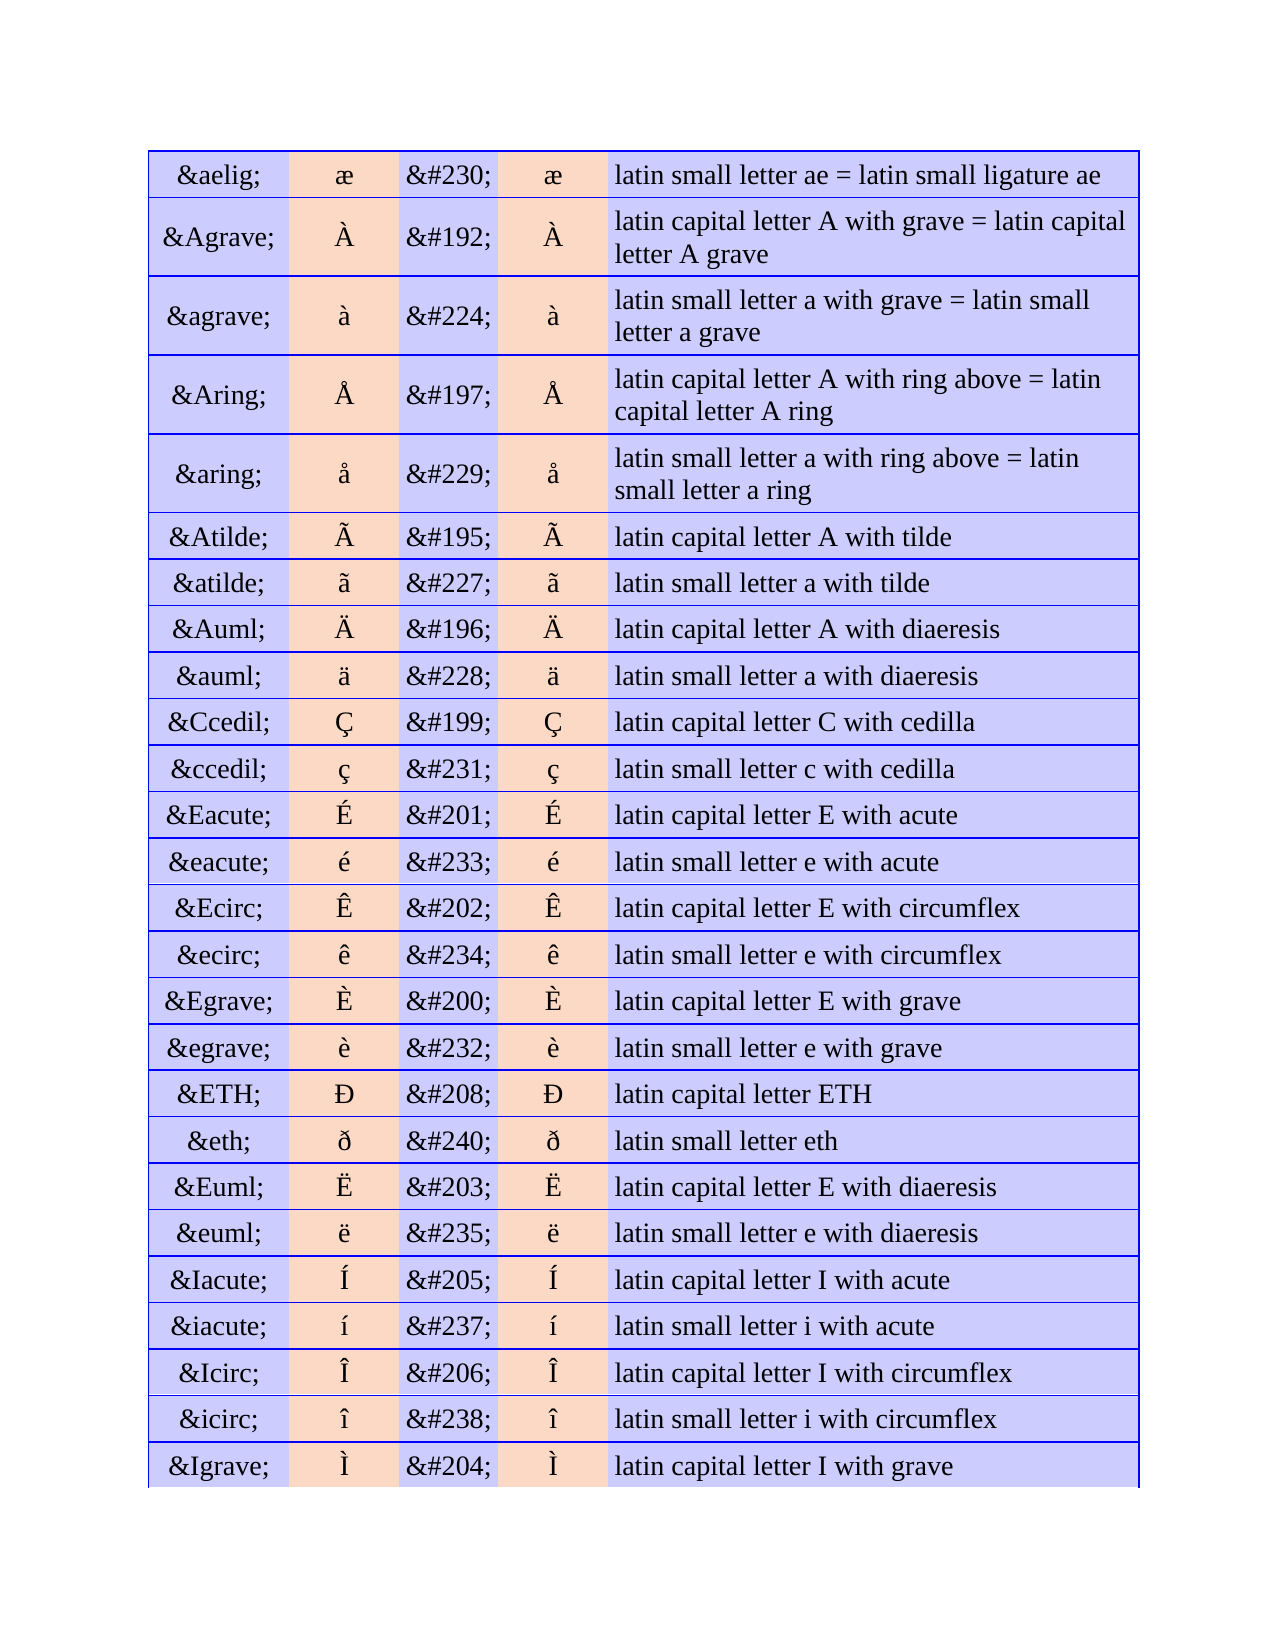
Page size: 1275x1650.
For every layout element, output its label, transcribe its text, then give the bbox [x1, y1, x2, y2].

table_cell latin capital letter E with acute [608, 792, 1138, 837]
table_cell ã [498, 560, 608, 605]
table_cell latin small letter e with circumflex [608, 932, 1138, 976]
table_cell Å [289, 356, 399, 433]
table_cell latin small letter c with cedilla [608, 746, 1138, 791]
table_cell latin capital letter A with grave = latin capital letter A grave [608, 198, 1138, 275]
table_cell å [498, 435, 608, 512]
table_cell latin capital letter ETH [608, 1071, 1138, 1116]
table_cell &Aring; [149, 356, 289, 433]
table_cell &aring; [149, 435, 289, 512]
table_cell ë [289, 1210, 399, 1255]
table_cell Ä [289, 606, 399, 651]
table_cell è [498, 1025, 608, 1069]
table_cell latin small letter e with acute [608, 839, 1138, 883]
table_cell latin capital letter I with circumflex [608, 1350, 1138, 1394]
table_cell æ [289, 152, 399, 196]
table_cell é [289, 839, 399, 883]
table_cell Ë [289, 1164, 399, 1209]
table_cell &#227; [399, 560, 498, 605]
table_cell &#231; [399, 746, 498, 791]
table_cell À [289, 198, 399, 275]
table_cell latin capital letter E with grave [608, 978, 1138, 1023]
table_cell Ð [498, 1071, 608, 1116]
table_cell Î [498, 1350, 608, 1394]
table_cell latin small letter a with tilde [608, 560, 1138, 605]
table_cell &#240; [399, 1117, 498, 1162]
table_cell &eth; [149, 1117, 289, 1162]
table_cell latin small letter i with acute [608, 1303, 1138, 1348]
table_cell í [289, 1303, 399, 1348]
table_cell &#205; [399, 1257, 498, 1302]
table_cell Ì [498, 1443, 608, 1487]
table_cell Ç [498, 699, 608, 744]
table_cell latin small letter e with grave [608, 1025, 1138, 1069]
table_cell &Auml; [149, 606, 289, 651]
table_cell latin small letter a with ring above = latin small letter a ring [608, 435, 1138, 512]
table_cell &aelig; [149, 152, 289, 196]
table_cell í [498, 1303, 608, 1348]
table_cell È [289, 978, 399, 1023]
table_cell Ì [289, 1443, 399, 1487]
table_cell latin small letter a with grave = latin small letter a grave [608, 277, 1138, 354]
table_cell ë [498, 1210, 608, 1255]
table_cell &ccedil; [149, 746, 289, 791]
table_cell &#195; [399, 513, 498, 558]
table_cell &Ccedil; [149, 699, 289, 744]
table_cell î [498, 1396, 608, 1441]
table_cell &#192; [399, 198, 498, 275]
table_cell &atilde; [149, 560, 289, 605]
table_cell Ã [498, 513, 608, 558]
table_cell Î [289, 1350, 399, 1394]
table_cell À [498, 198, 608, 275]
table_cell Í [498, 1257, 608, 1302]
table_cell ð [498, 1117, 608, 1162]
table_cell è [289, 1025, 399, 1069]
table_cell Ë [498, 1164, 608, 1209]
table_cell &iacute; [149, 1303, 289, 1348]
table_cell &egrave; [149, 1025, 289, 1069]
table_cell &Ecirc; [149, 885, 289, 930]
table_cell latin capital letter E with diaeresis [608, 1164, 1138, 1209]
table_cell ê [498, 932, 608, 976]
table_cell &Euml; [149, 1164, 289, 1209]
table_cell &ETH; [149, 1071, 289, 1116]
table_cell &#233; [399, 839, 498, 883]
table_cell Ê [498, 885, 608, 930]
table_cell à [289, 277, 399, 354]
table_cell &#228; [399, 653, 498, 698]
table_cell &#203; [399, 1164, 498, 1209]
table_cell &eacute; [149, 839, 289, 883]
table_cell Ç [289, 699, 399, 744]
table_cell &Icirc; [149, 1350, 289, 1394]
table_cell latin capital letter A with tilde [608, 513, 1138, 558]
table_cell &#199; [399, 699, 498, 744]
table_cell latin capital letter I with grave [608, 1443, 1138, 1487]
table_cell &Atilde; [149, 513, 289, 558]
table_cell latin capital letter A with ring above = latin capital letter A ring [608, 356, 1138, 433]
table_cell &Egrave; [149, 978, 289, 1023]
table_cell Ê [289, 885, 399, 930]
table_cell &#237; [399, 1303, 498, 1348]
table_cell &Iacute; [149, 1257, 289, 1302]
table_cell é [498, 839, 608, 883]
table_cell ê [289, 932, 399, 976]
table_cell É [289, 792, 399, 837]
table_cell latin small letter e with diaeresis [608, 1210, 1138, 1255]
table_cell latin small letter a with diaeresis [608, 653, 1138, 698]
table_cell latin small letter ae = latin small ligature ae [608, 152, 1138, 196]
table_cell Å [498, 356, 608, 433]
table_cell &euml; [149, 1210, 289, 1255]
table_cell å [289, 435, 399, 512]
table_cell &#206; [399, 1350, 498, 1394]
table_cell &Igrave; [149, 1443, 289, 1487]
table_cell &auml; [149, 653, 289, 698]
table_cell &#197; [399, 356, 498, 433]
table_cell &#229; [399, 435, 498, 512]
table_cell &#202; [399, 885, 498, 930]
table_cell &#201; [399, 792, 498, 837]
table_cell ã [289, 560, 399, 605]
table_cell &Eacute; [149, 792, 289, 837]
table_cell &#232; [399, 1025, 498, 1069]
table_cell &#204; [399, 1443, 498, 1487]
table_cell latin small letter i with circumflex [608, 1396, 1138, 1441]
table_cell &#230; [399, 152, 498, 196]
table_cell Ä [498, 606, 608, 651]
table_cell ä [289, 653, 399, 698]
table_cell latin capital letter I with acute [608, 1257, 1138, 1302]
table_cell &#234; [399, 932, 498, 976]
table_cell È [498, 978, 608, 1023]
table_cell ç [498, 746, 608, 791]
table_cell &#208; [399, 1071, 498, 1116]
table_cell &agrave; [149, 277, 289, 354]
table_cell É [498, 792, 608, 837]
table_cell ä [498, 653, 608, 698]
table_cell &Agrave; [149, 198, 289, 275]
table_cell Ã [289, 513, 399, 558]
table_cell latin small letter eth [608, 1117, 1138, 1162]
table_cell Ð [289, 1071, 399, 1116]
table_cell æ [498, 152, 608, 196]
table_cell &#196; [399, 606, 498, 651]
table_cell latin capital letter A with diaeresis [608, 606, 1138, 651]
table_cell à [498, 277, 608, 354]
table_cell &icirc; [149, 1396, 289, 1441]
table_cell latin capital letter E with circumflex [608, 885, 1138, 930]
table_cell latin capital letter C with cedilla [608, 699, 1138, 744]
table_cell ð [289, 1117, 399, 1162]
table_cell &#235; [399, 1210, 498, 1255]
table_cell î [289, 1396, 399, 1441]
table_cell &#224; [399, 277, 498, 354]
table_cell &ecirc; [149, 932, 289, 976]
table_cell Í [289, 1257, 399, 1302]
table_cell &#238; [399, 1396, 498, 1441]
table_cell &#200; [399, 978, 498, 1023]
table_cell ç [289, 746, 399, 791]
